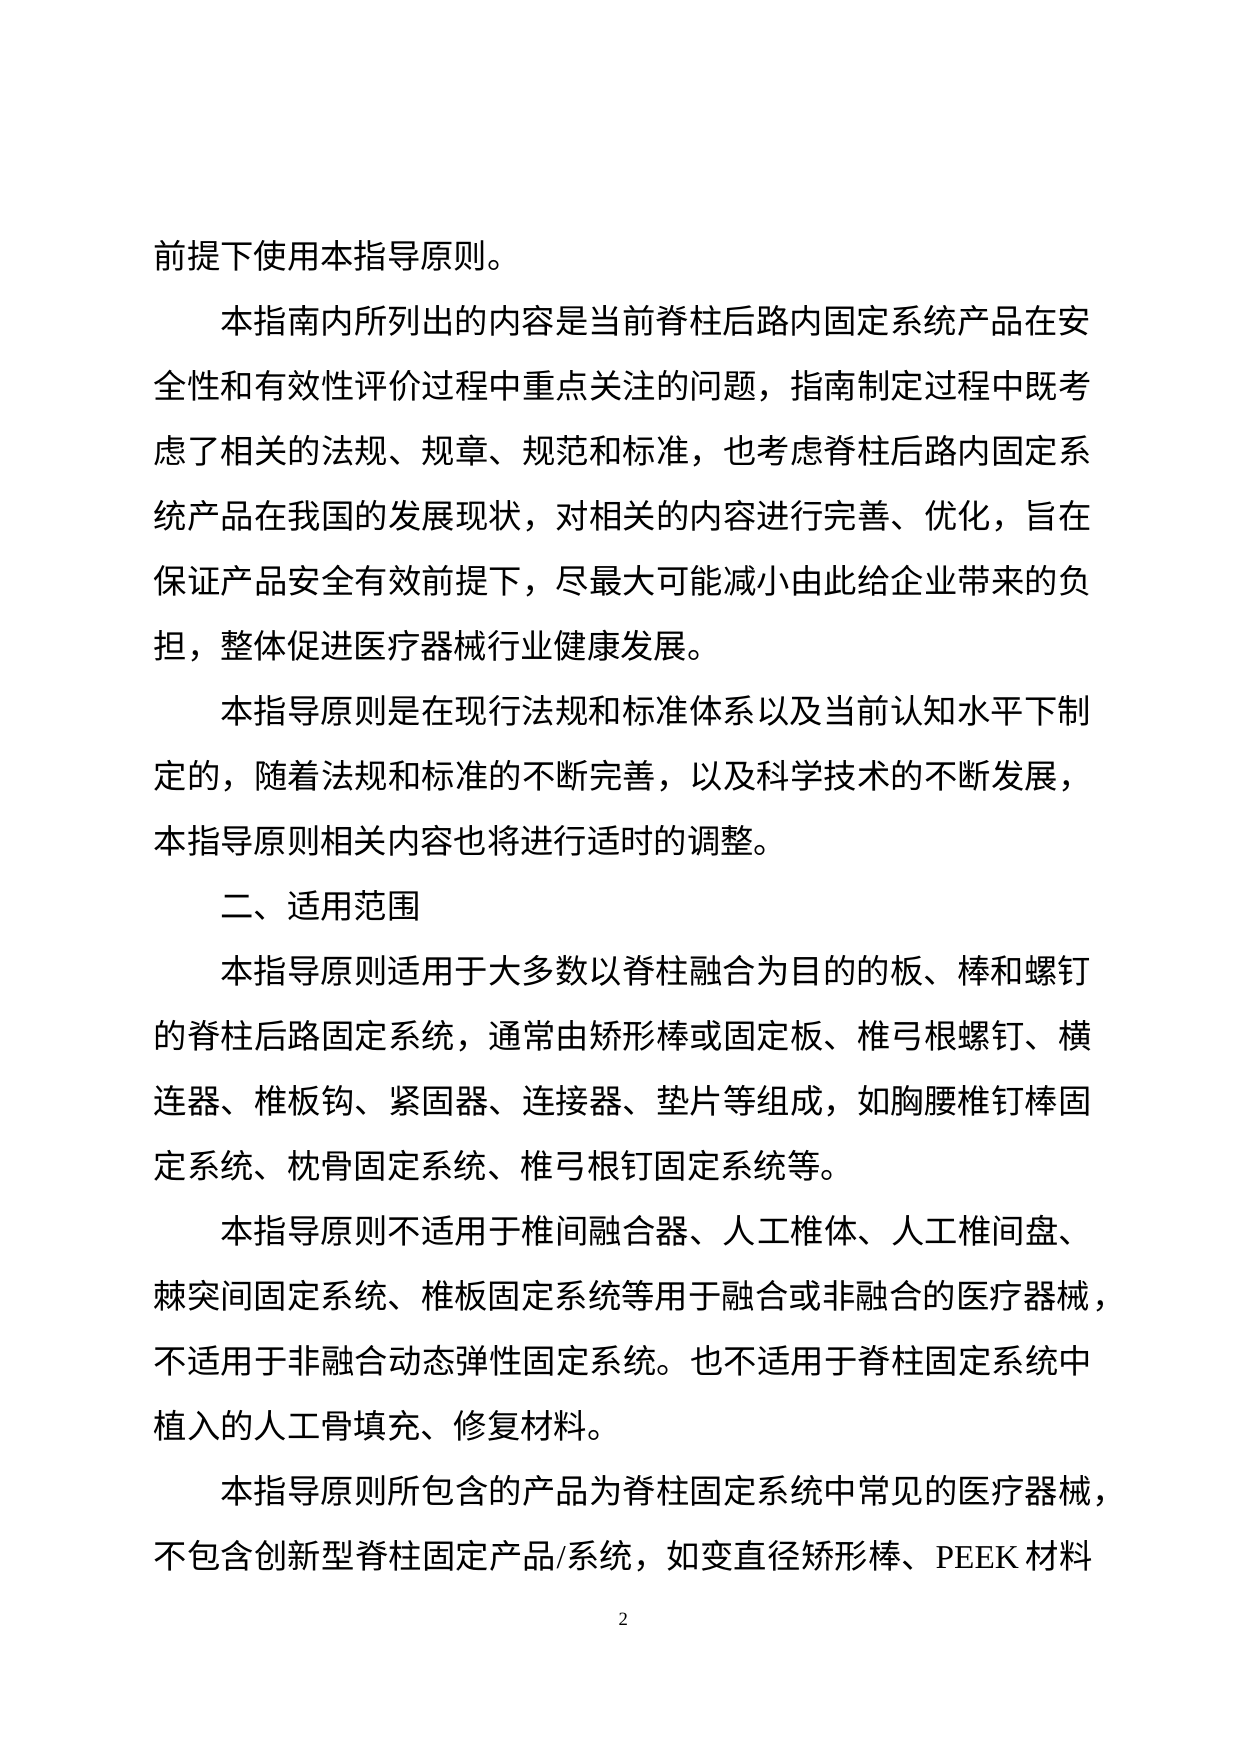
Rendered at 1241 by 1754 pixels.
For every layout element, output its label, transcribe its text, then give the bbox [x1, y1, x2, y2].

text 二、适用范围 [153, 871, 1092, 936]
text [153, 1456, 1092, 1586]
text 本指南内所列出的内容是当前脊柱后路内固定系统产品在安全性和有效性评价过程中重点关注的问题，指南制定过程中既考虑了相关的法规、规章、规范和标准，也考虑脊柱后路内固定系统产品在我国的发展现状，对相关的内容进行完善、优化，旨在保证产品安全有效前提下，尽最大可能减小由此给企业带来的负担，整体促进医疗器械行业健康发展。 [153, 286, 1092, 676]
text 本指导原则适用于大多数以脊柱融合为目的的板、棒和螺钉的脊柱后路固定系统，通常由矫形棒或固定板、椎弓根螺钉、横连器、椎板钩、紧固器、连接器、垫片等组成，如胸腰椎钉棒固定系统、枕骨固定系统、椎弓根钉固定系统等。 [153, 936, 1092, 1196]
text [153, 221, 1092, 286]
text 本指导原则不适用于椎间融合器、人工椎体、人工椎间盘、棘突间固定系统、椎板固定系统等用于融合或非融合的医疗器械，不适用于非融合动态弹性固定系统。也不适用于脊柱固定系统中植入的人工骨填充、修复材料。 [153, 1196, 1092, 1456]
text 本指导原则是在现行法规和标准体系以及当前认知水平下制定的，随着法规和标准的不断完善，以及科学技术的不断发展，本指导原则相关内容也将进行适时的调整。 [153, 676, 1092, 871]
